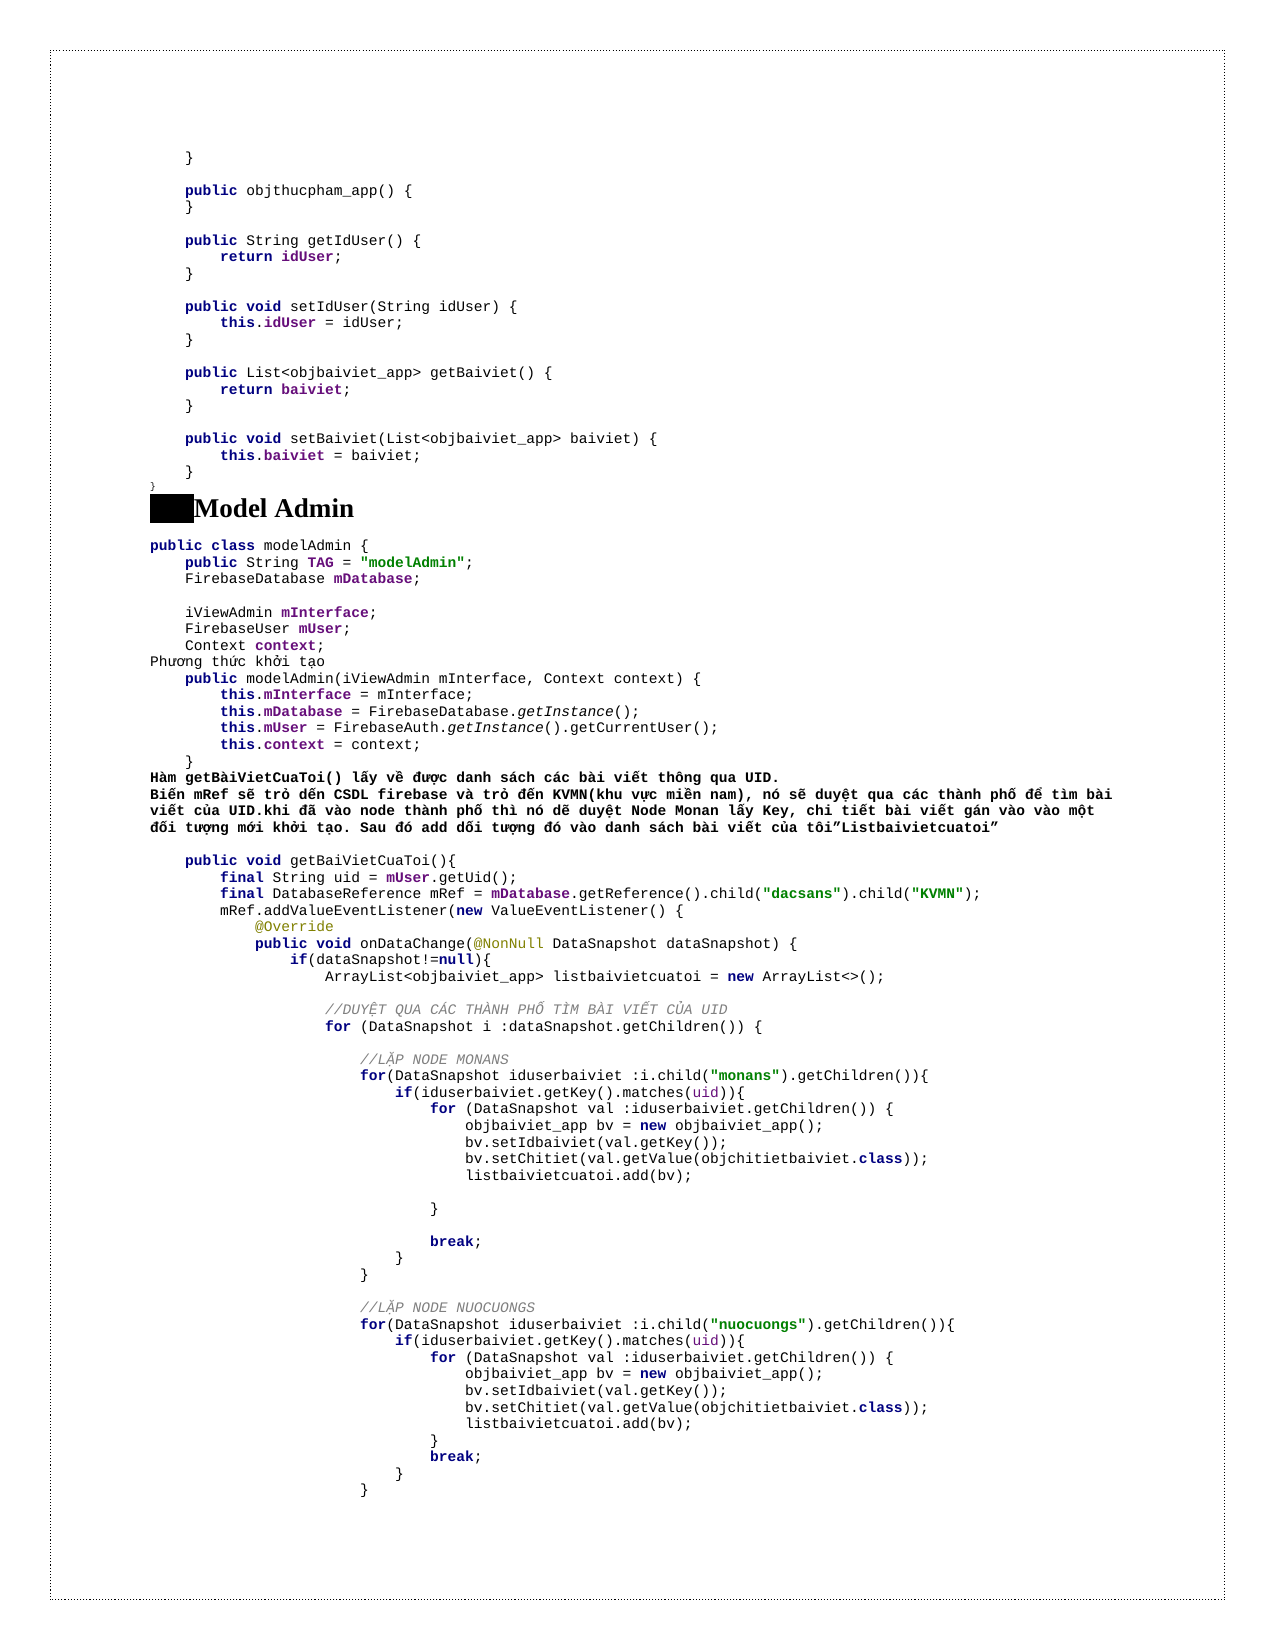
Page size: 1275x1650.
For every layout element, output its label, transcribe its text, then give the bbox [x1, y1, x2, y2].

text public class modelAdmin { public String TAG = "modelAdmin"; FirebaseDatabase mDatabase; iViewAdmin mInterface; FirebaseUser mUser; Context context; Phương thức khởi tạo public modelAdmin(iViewAdmin mInterface, Context context) { this.mInterface = mInterface; this.mDatabase = FirebaseDatabase.getInstance(); this.mUser = FirebaseAuth.getInstance().getCurrentUser(); this.context = context; } Hàm getBàiVietCuaToi() lấy về được danh sách các bài viết thông qua UID. [150, 538, 1125, 787]
subtitle Model Admin [150, 492, 1125, 523]
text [150, 837, 1125, 1499]
text Biến mRef sẽ trỏ dến CSDL firebase và trỏ đến KVMN(khu vực miền nam), nó sẽ duyệt qua các thành phố để tìm bài viết của UID.khi đã vào node thành phố thì nó dẽ duyệt Node Monan lấy Key, chi tiết bài viết gán vào vào một đối tượng mới khởi tạo. Sau đó add dối tượng đó vào danh sách bài viết của tôi”Listbaivietcuatoi” [150, 787, 1125, 837]
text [150, 150, 1125, 492]
